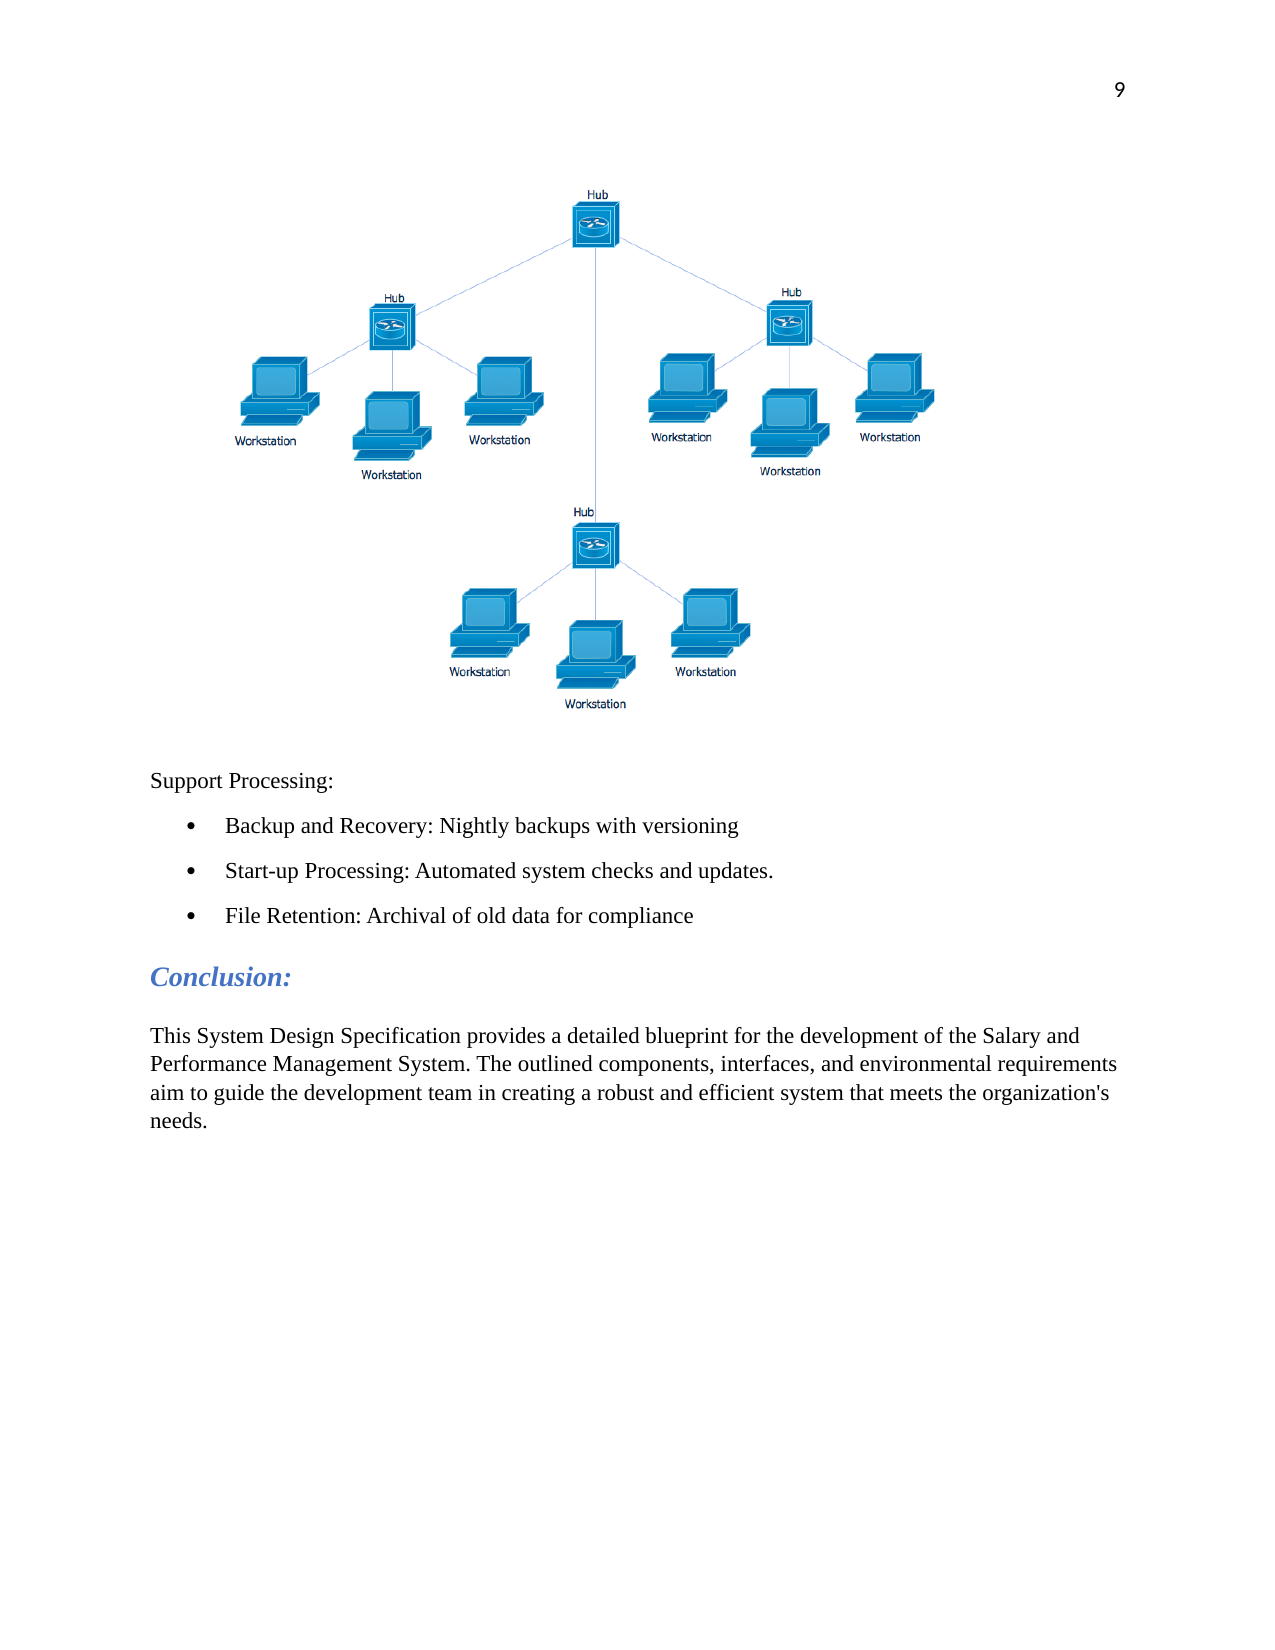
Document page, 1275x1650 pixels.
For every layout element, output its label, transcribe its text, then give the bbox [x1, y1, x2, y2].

text This System Design Specification provides a detailed blueprint for the development of the Salary and Performance Management System. The outlined components, interfaces, and environmental requirements aim to guide the development team in creating a robust and efficient system that meets the organization's needs. [150, 1022, 1125, 1133]
list Backup and Recovery: Nightly backups with versioning [187, 812, 1125, 839]
text Support Processing: [150, 767, 1125, 794]
list File Retention: Archival of old data for compliance [187, 903, 1125, 929]
picture [212, 150, 963, 749]
subtitle Conclusion: [150, 960, 1125, 993]
list Start-up Processing: Automated system checks and updates. [187, 857, 1125, 884]
